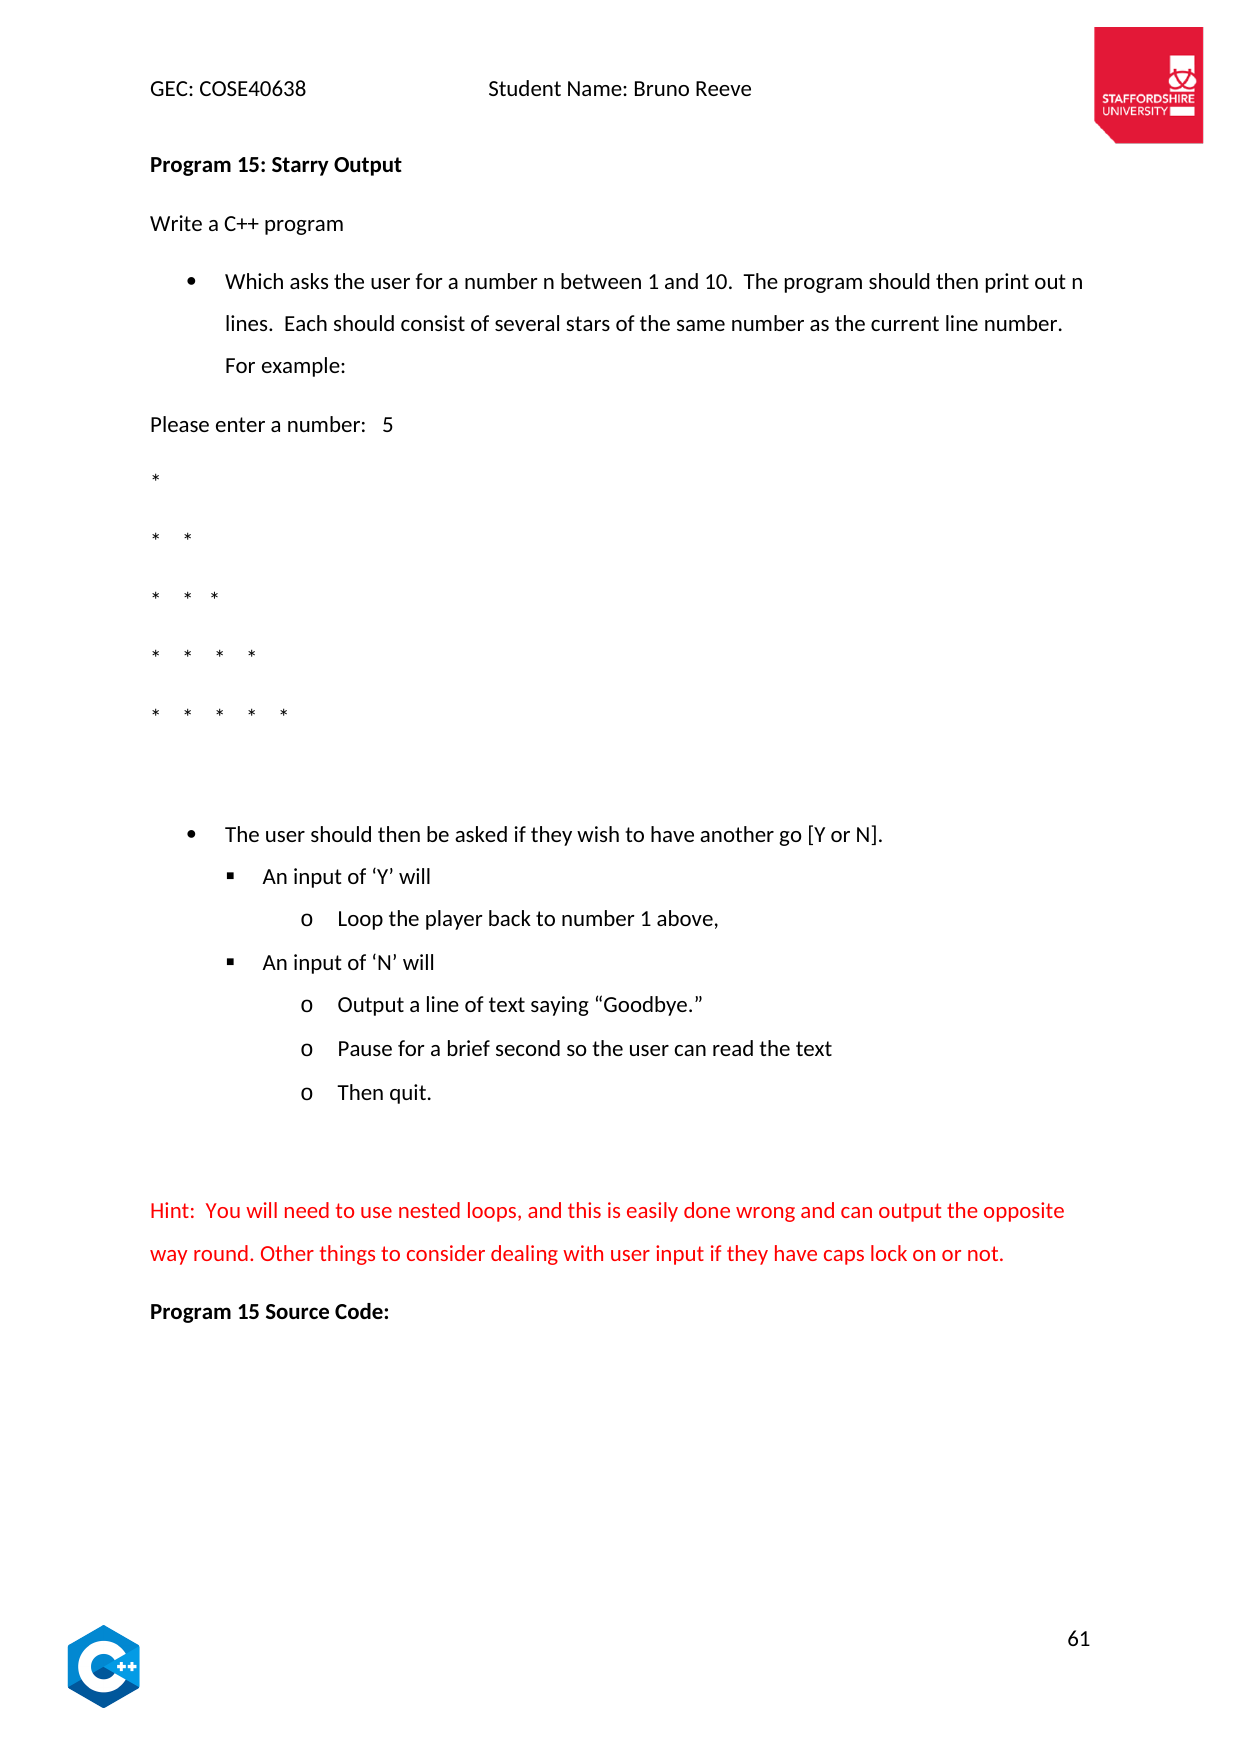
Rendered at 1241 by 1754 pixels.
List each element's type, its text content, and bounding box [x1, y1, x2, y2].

text * * * * * [150, 703, 1090, 731]
text Hint: You will need to use nested loops, and this is easily done wrong and can output the opposite way round. Other things to consider dealing with user input if they have caps lock on or not. [150, 1197, 1090, 1267]
text * * [150, 527, 1090, 555]
text Please enter a number: 5 [150, 410, 1090, 438]
text Program 15: Starry Output [150, 150, 1090, 178]
list Then quit. [300, 1078, 1090, 1107]
text Write a C++ program [150, 209, 1090, 237]
list Pause for a brief second so the user can read the text [300, 1034, 1090, 1063]
picture [1088, 27, 1209, 148]
text * [150, 468, 1090, 497]
text * * * * [150, 644, 1090, 672]
list An input of ‘N’ will [225, 948, 1090, 976]
list The user should then be asked if they wish to have another go [Y or N]. [187, 820, 1090, 848]
list Output a line of text saying “Goodbye.” [300, 990, 1090, 1019]
list An input of ‘Y’ will [225, 862, 1090, 890]
list Which asks the user for a number n between 1 and 10. The program should then print out n lines. Each should consist of several stars of the same number as the current line number. For example: [187, 267, 1090, 379]
list Loop the player back to number 1 above, [300, 904, 1090, 933]
picture [53, 1625, 150, 1708]
text Program 15 Source Code: [150, 1297, 1090, 1325]
text * * * [150, 586, 1090, 614]
